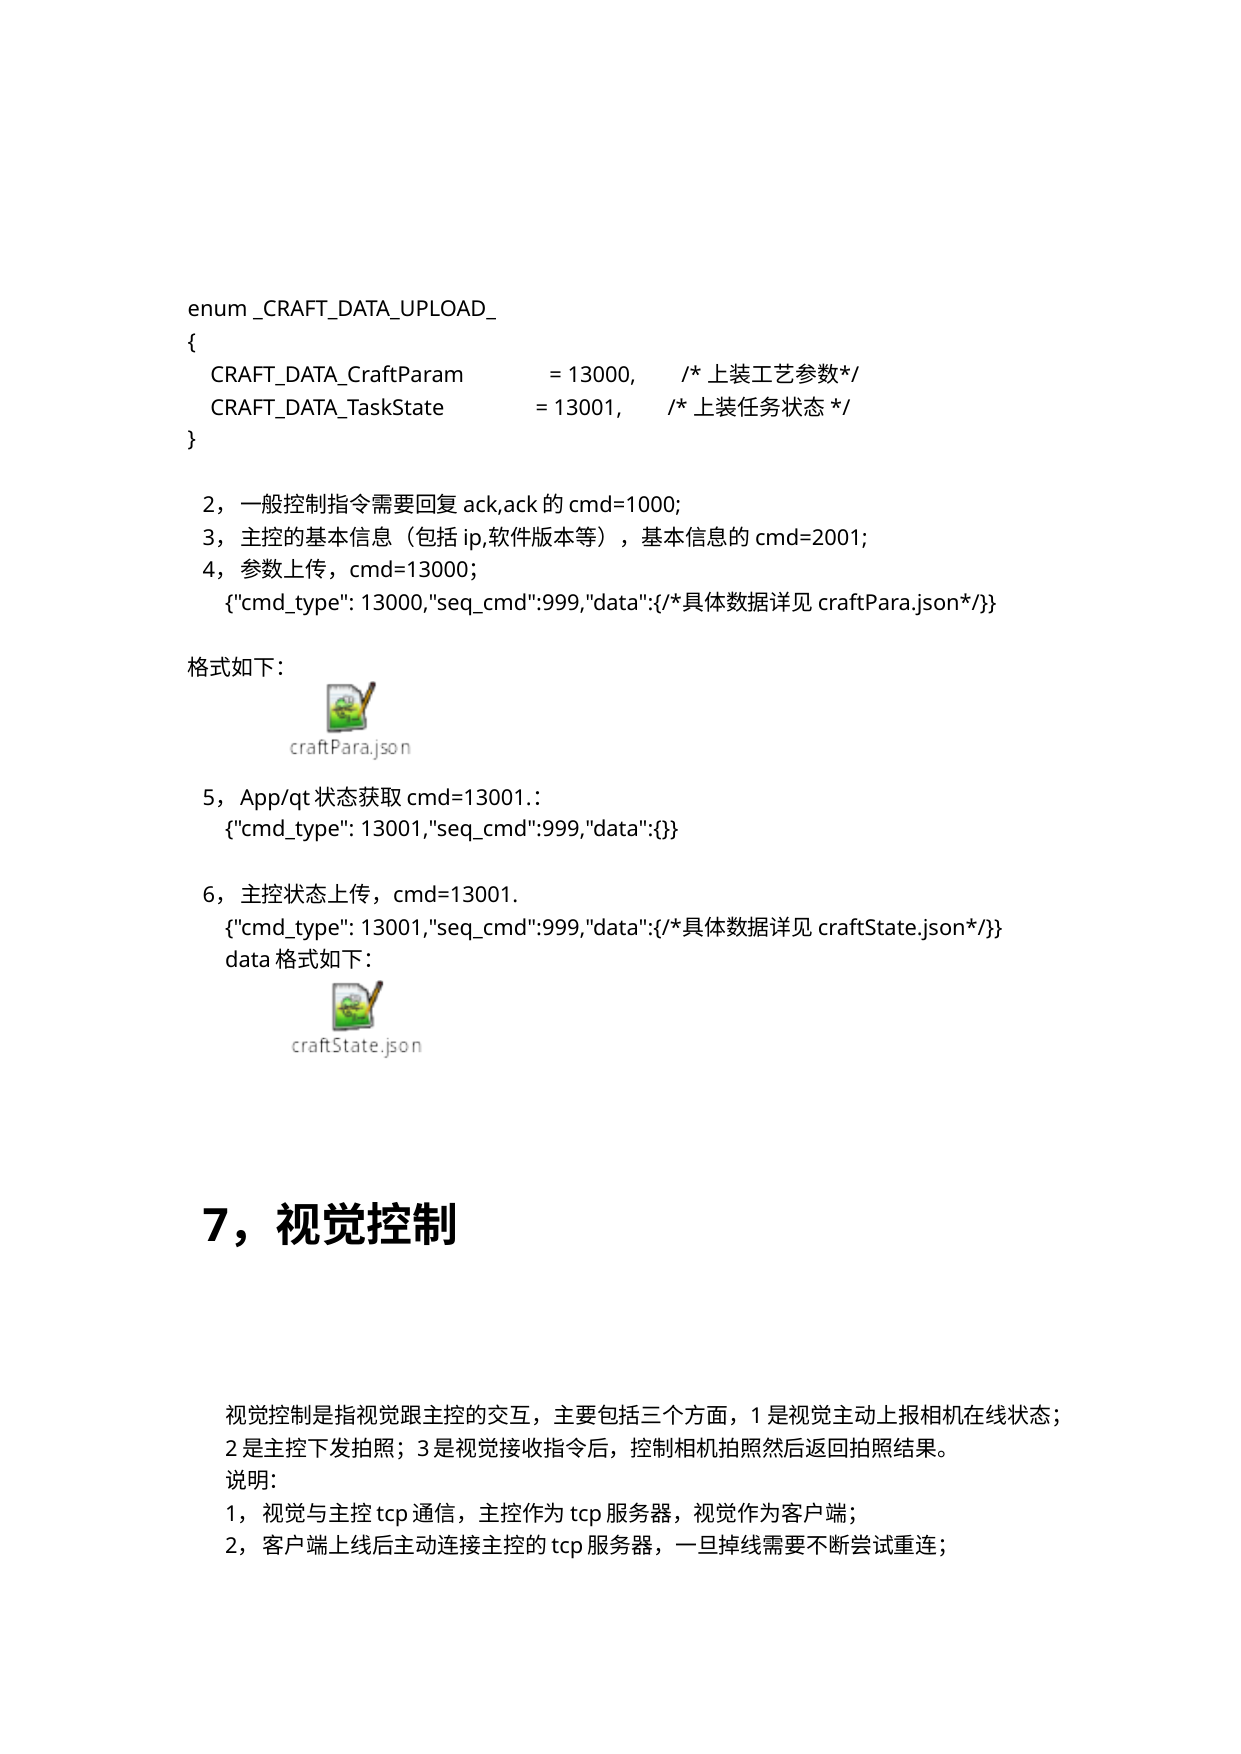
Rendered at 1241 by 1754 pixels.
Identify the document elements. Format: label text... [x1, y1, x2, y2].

list 主控状态上传，cmd=13001. [202, 877, 1053, 909]
text CRAFT_DATA_TaskState = 13001, /* 上装任务状态 */ [187, 389, 1053, 422]
text {"cmd_type": 13001,"seq_cmd":999,"data":{/*具体数据详见craftState.json*/}} [187, 909, 1053, 942]
list 主控的基本信息（包括ip,软件版本等），基本信息的cmd=2001; [202, 519, 1053, 552]
text } [187, 422, 1053, 454]
list 说明： [225, 1463, 1053, 1496]
subtitle 视觉控制 [202, 1172, 1053, 1270]
text enum _CRAFT_DATA_UPLOAD_ [187, 292, 1053, 324]
text { [187, 324, 1053, 357]
list {"cmd_type": 13001,"seq_cmd":999,"data":{}} [225, 812, 1053, 844]
list 视觉与主控tcp通信，主控作为tcp服务器，视觉作为客户端； [225, 1496, 1053, 1528]
list {"cmd_type": 13000,"seq_cmd":999,"data":{/*具体数据详见craftPara.json*/}} [225, 584, 1053, 617]
list 一般控制指令需要回复ack,ack的cmd=1000; [202, 487, 1053, 519]
list 视觉控制是指视觉跟主控的交互，主要包括三个方面，1是视觉主动上报相机在线状态；2是主控下发拍照；3是视觉接收指令后，控制相机拍照然后返回拍照结果。 [225, 1398, 1053, 1463]
list 参数上传，cmd=13000； [202, 552, 1053, 584]
list 客户端上线后主动连接主控的tcp服务器，一旦掉线需要不断尝试重连； [225, 1528, 1053, 1561]
text 格式如下： [187, 649, 1053, 682]
list App/qt状态获取cmd=13001.： [202, 779, 1053, 812]
text CRAFT_DATA_CraftParam = 13000, /* 上装工艺参数*/ [187, 357, 1053, 389]
text data格式如下： [187, 942, 1053, 974]
